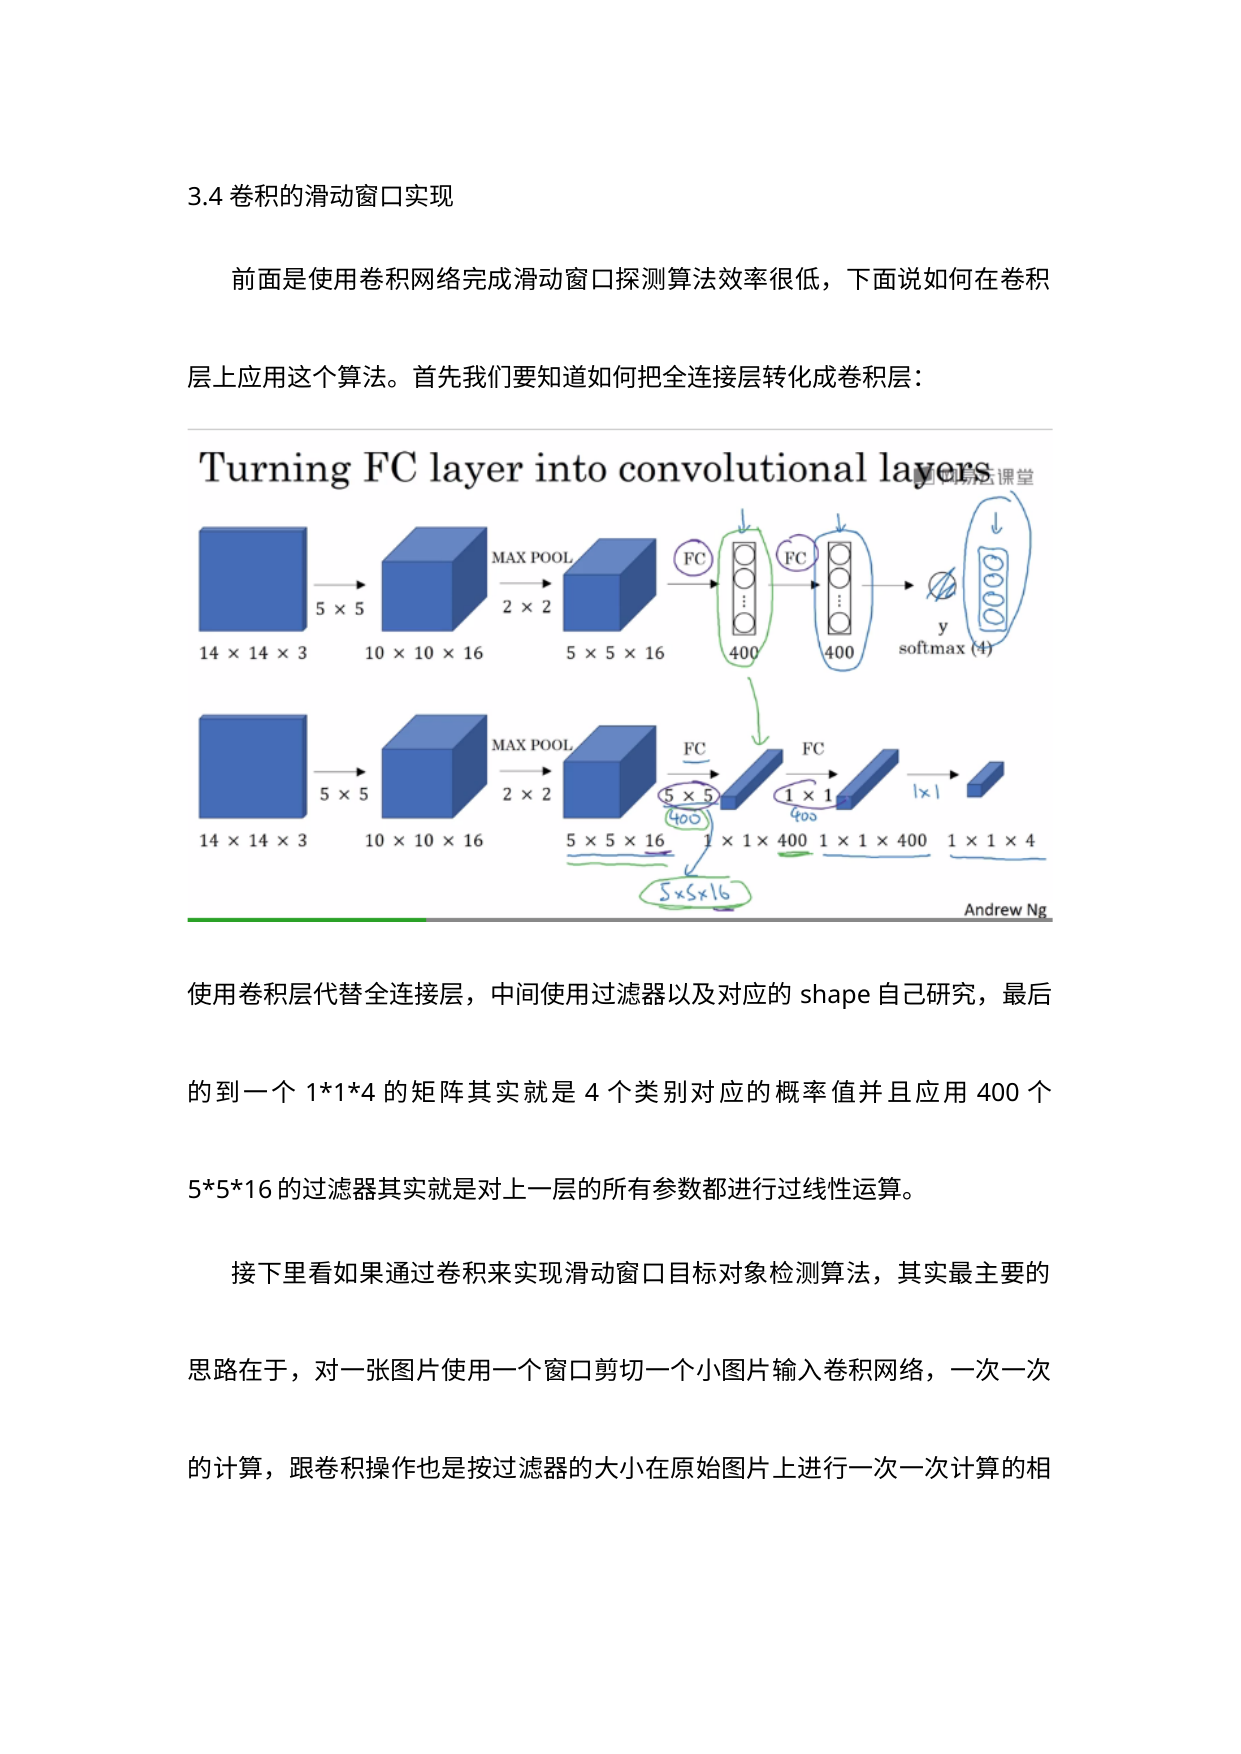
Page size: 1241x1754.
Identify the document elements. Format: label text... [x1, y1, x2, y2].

picture [187, 425, 1053, 922]
text 3.4 卷积的滑动窗口实现 [187, 162, 1053, 227]
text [187, 1239, 1053, 1499]
text 前面是使用卷积网络完成滑动窗口探测算法效率很低，下面说如何在卷积层上应用这个算法。首先我们要知道如何把全连接层转化成卷积层： [187, 245, 1053, 408]
text 使用卷积层代替全连接层，中间使用过滤器以及对应的shape自己研究，最后的到一个1*1*4的矩阵其实就是4个类别对应的概率值并且应用400个5*5*16的过滤器其实就是对上一层的所有参数都进行过线性运算。 [187, 961, 1053, 1221]
